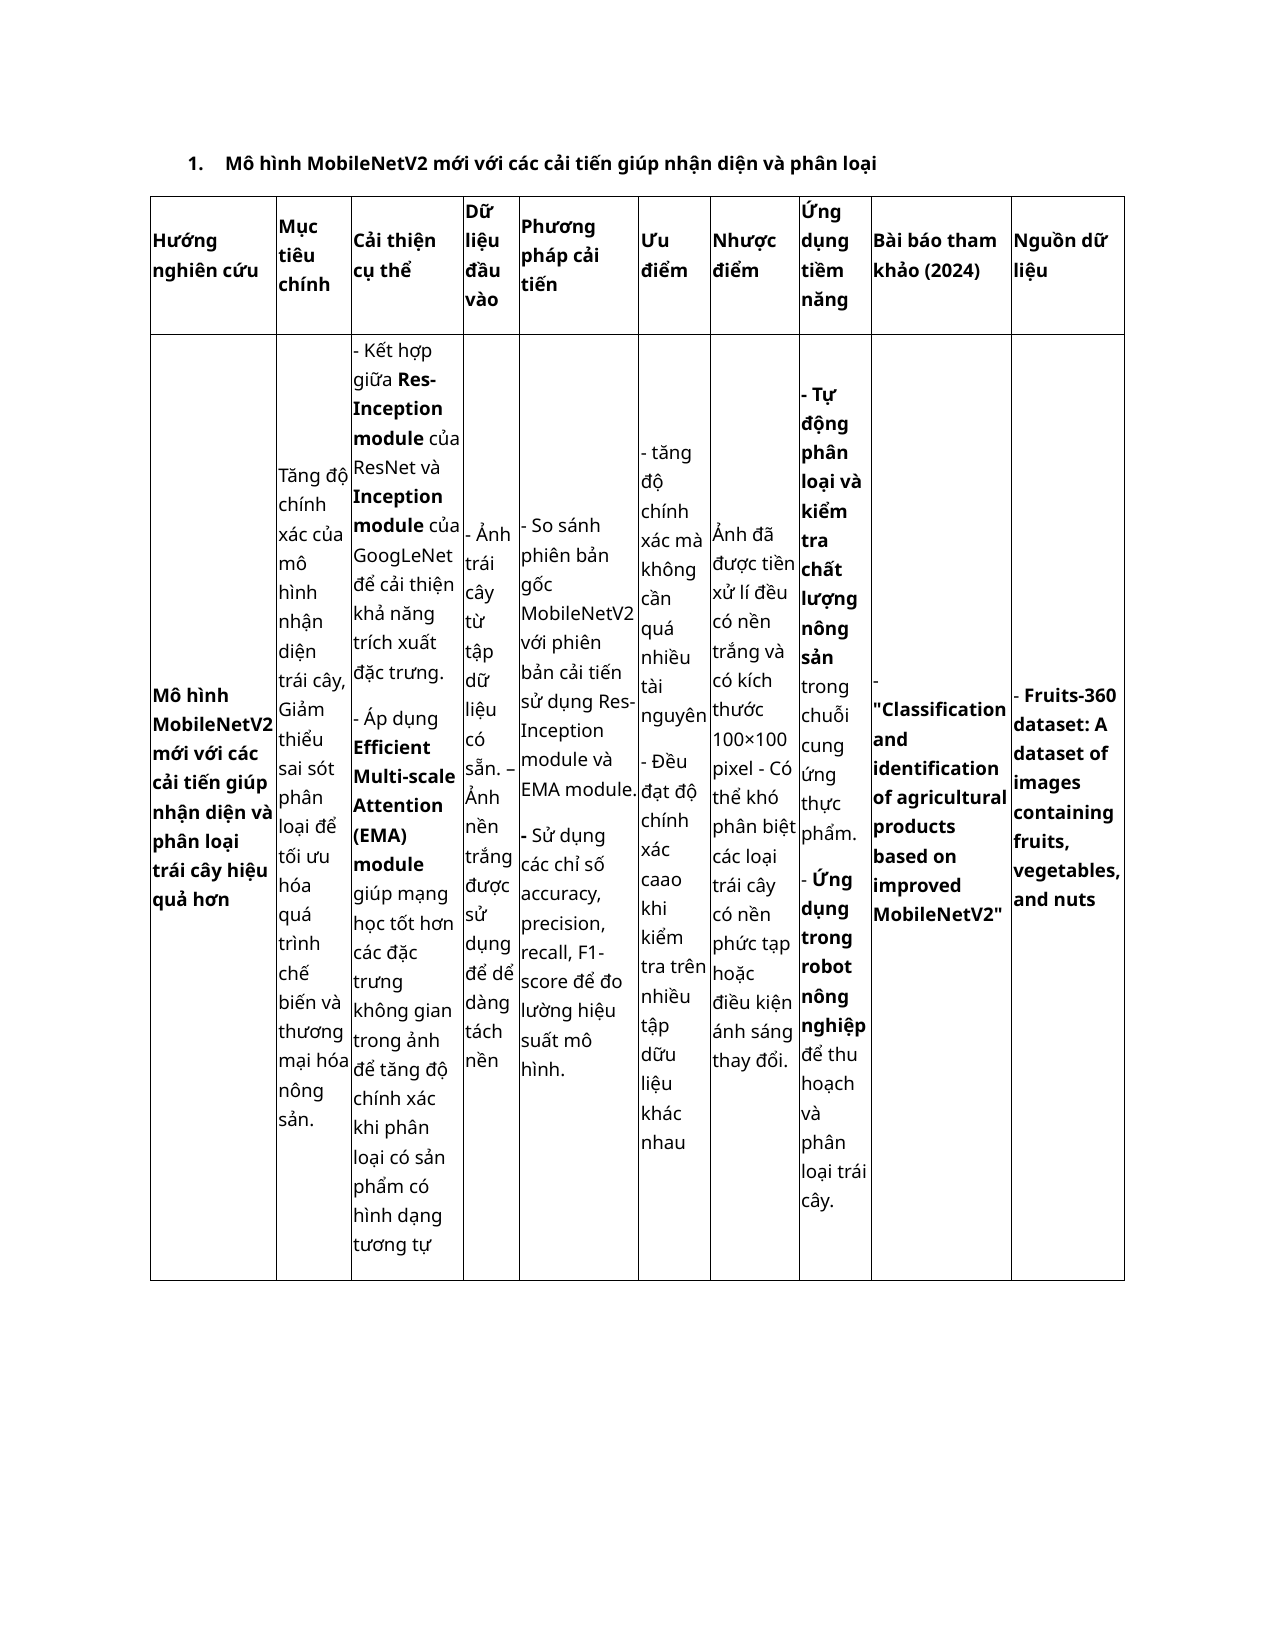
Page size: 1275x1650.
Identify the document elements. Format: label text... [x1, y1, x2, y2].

table_header Ưu điểm [639, 197, 710, 334]
table_header Nguồn dữ liệu [1012, 197, 1124, 334]
list Mô hình MobileNetV2 mới với các cải tiến giúp nhận diện và phân loại [187, 150, 1125, 176]
table_cell - "Classification and identification of agricultural products based on improved MobileNetV2" [872, 335, 1011, 1280]
table_cell - So sánh phiên bản gốc MobileNetV2 với phiên bản cải tiến sử dụng Res-Inception module và EMA module. - Sử dụng các chỉ số accuracy, precision, recall, F1-score để đo lường hiệu suất mô hình. [520, 335, 638, 1280]
table_header Mục tiêu chính [277, 197, 351, 334]
table_cell - Fruits-360 dataset: A dataset of images containing fruits, vegetables, and nuts [1012, 335, 1124, 1280]
table_header Cải thiện cụ thể [352, 197, 463, 334]
table_header Nhược điểm [711, 197, 799, 334]
table_header Dữ liệu đầu vào [464, 197, 519, 334]
table_cell Mô hình MobileNetV2 mới với các cải tiến giúp nhận diện và phân loại trái cây hiệu quả hơn [151, 335, 276, 1280]
table_cell Ảnh đã được tiền xử lí đều có nền trắng và có kích thước 100×100 pixel - Có thể khó phân biệt các loại trái cây có nền phức tạp hoặc điều kiện ánh sáng thay đổi. [711, 335, 799, 1280]
table_cell Tăng độ chính xác của mô hình nhận diện trái cây, Giảm thiểu sai sót phân loại để tối ưu hóa quá trình chế biến và thương mại hóa nông sản. [277, 335, 351, 1280]
table_header Hướng nghiên cứu [151, 197, 276, 334]
table_cell - tăng độ chính xác mà không cần quá nhiều tài nguyên - Đều đạt độ chính xác caao khi kiểm tra trên nhiều tập dữu liệu khác nhau [639, 335, 710, 1280]
table_header Phương pháp cải tiến [520, 197, 638, 334]
table_cell - Kết hợp giữa Res-Inception module của ResNet và Inception module của GoogLeNet để cải thiện khả năng trích xuất đặc trưng. - Áp dụng Efficient Multi-scale Attention (EMA) module giúp mạng học tốt hơn các đặc trưng không gian trong ảnh để tăng độ chính xác khi phân loại có sản phẩm có hình dạng tương tự [352, 335, 463, 1280]
table_header Bài báo tham khảo (2024) [872, 197, 1011, 334]
table_cell - Ảnh trái cây từ tập dữ liệu có sẵn. – Ảnh nền trắng được sử dụng để dể dàng tách nền [464, 335, 519, 1280]
table_header Ứng dụng tiềm năng [800, 197, 871, 334]
